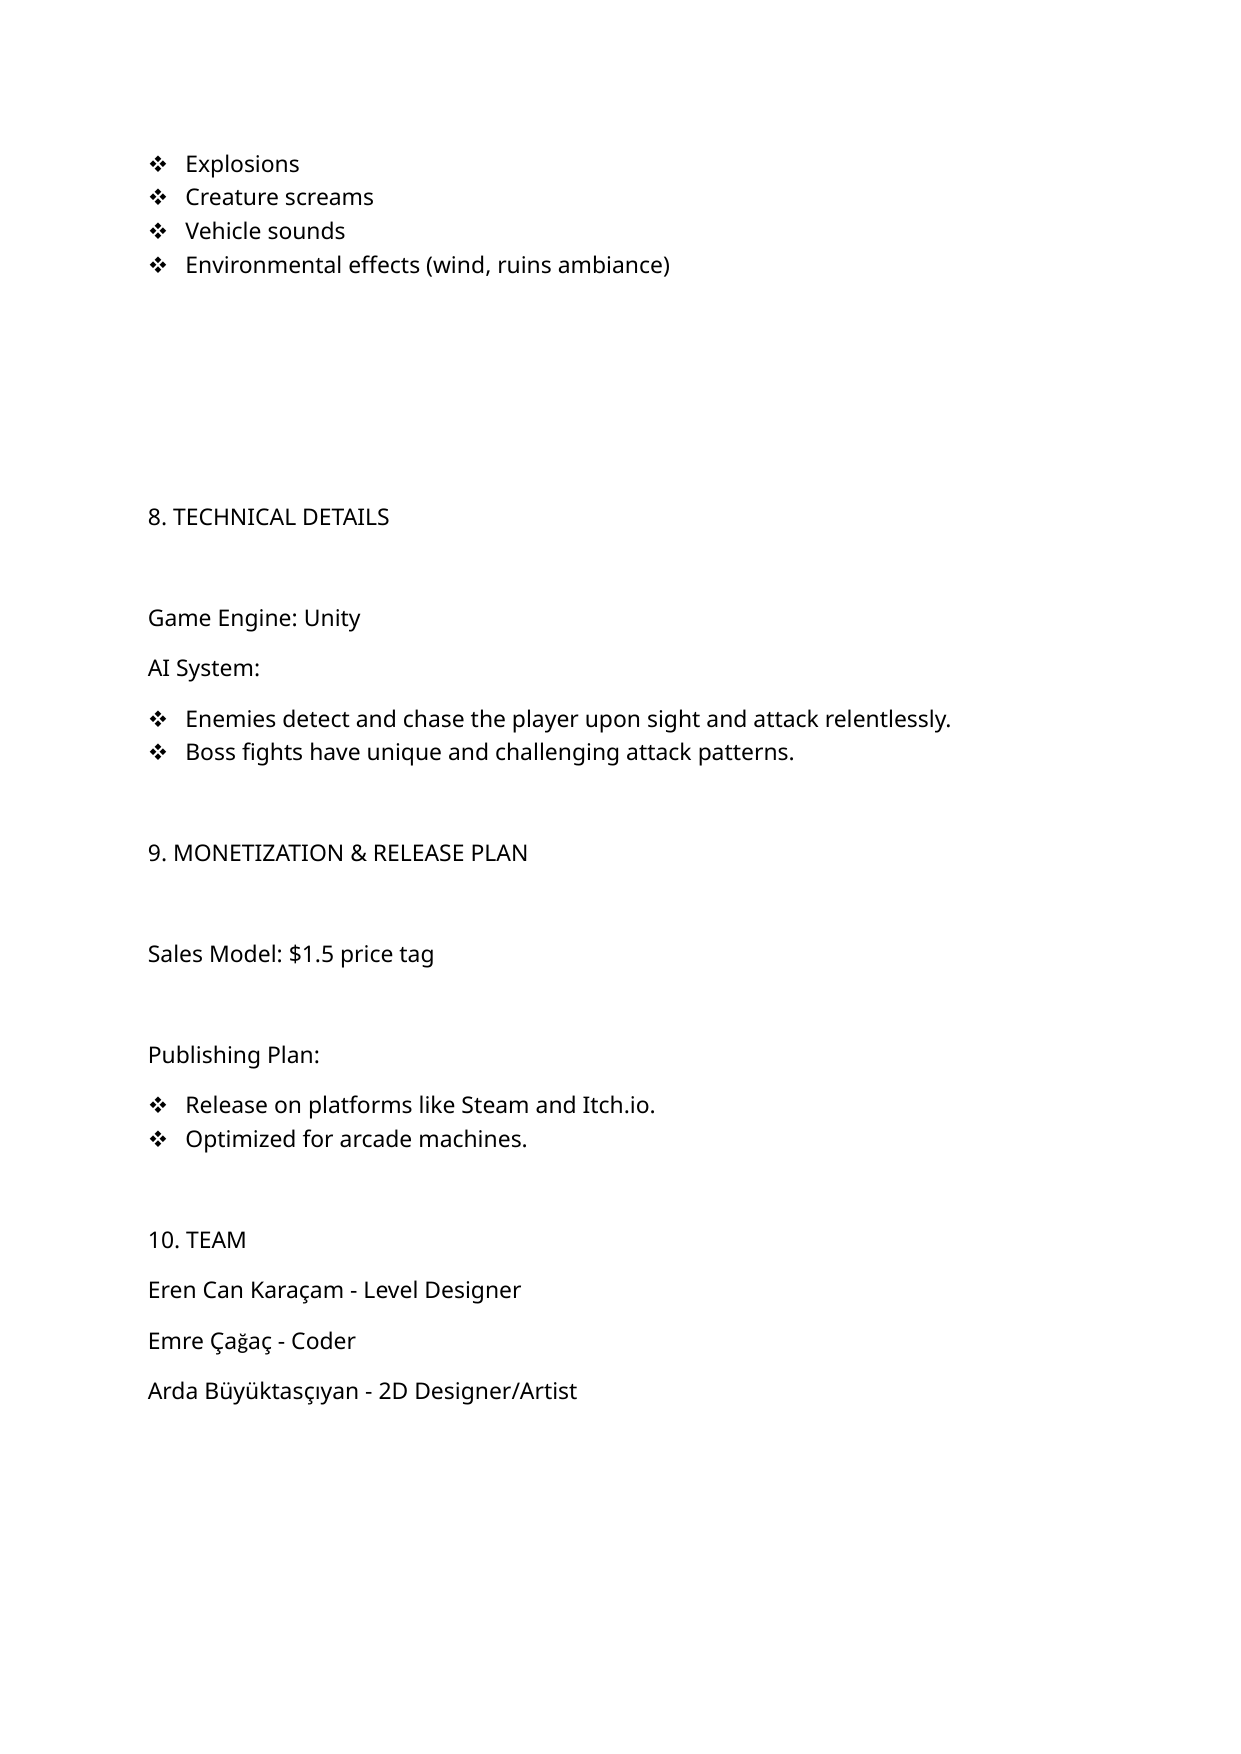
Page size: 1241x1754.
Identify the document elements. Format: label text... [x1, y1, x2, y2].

list Creature screams [148, 181, 1093, 213]
text 8. TECHNICAL DETAILS [148, 501, 1093, 532]
text 9. MONETIZATION & RELEASE PLAN [148, 837, 1093, 868]
list Environmental effects (wind, ruins ambiance) [148, 249, 1093, 280]
list Vehicle sounds [148, 215, 1093, 246]
list Release on platforms like Steam and Itch.io. [148, 1089, 1093, 1121]
text AI System: [148, 652, 1093, 683]
text Eren Can Karaçam - Level Designer [148, 1274, 1093, 1306]
text Publishing Plan: [148, 1039, 1093, 1070]
text Arda Büyüktasçıyan - 2D Designer/Artist [148, 1375, 1093, 1406]
text Game Engine: Unity [148, 602, 1093, 633]
list Optimized for arcade machines. [148, 1123, 1093, 1154]
list Explosions [148, 148, 1093, 179]
text Emre Çağaç - Coder [148, 1325, 1093, 1356]
text Sales Model: $1.5 price tag [148, 938, 1093, 969]
text 10. TEAM [148, 1224, 1093, 1255]
list Enemies detect and chase the player upon sight and attack relentlessly. [148, 703, 1093, 734]
list Boss fights have unique and challenging attack patterns. [148, 736, 1093, 768]
